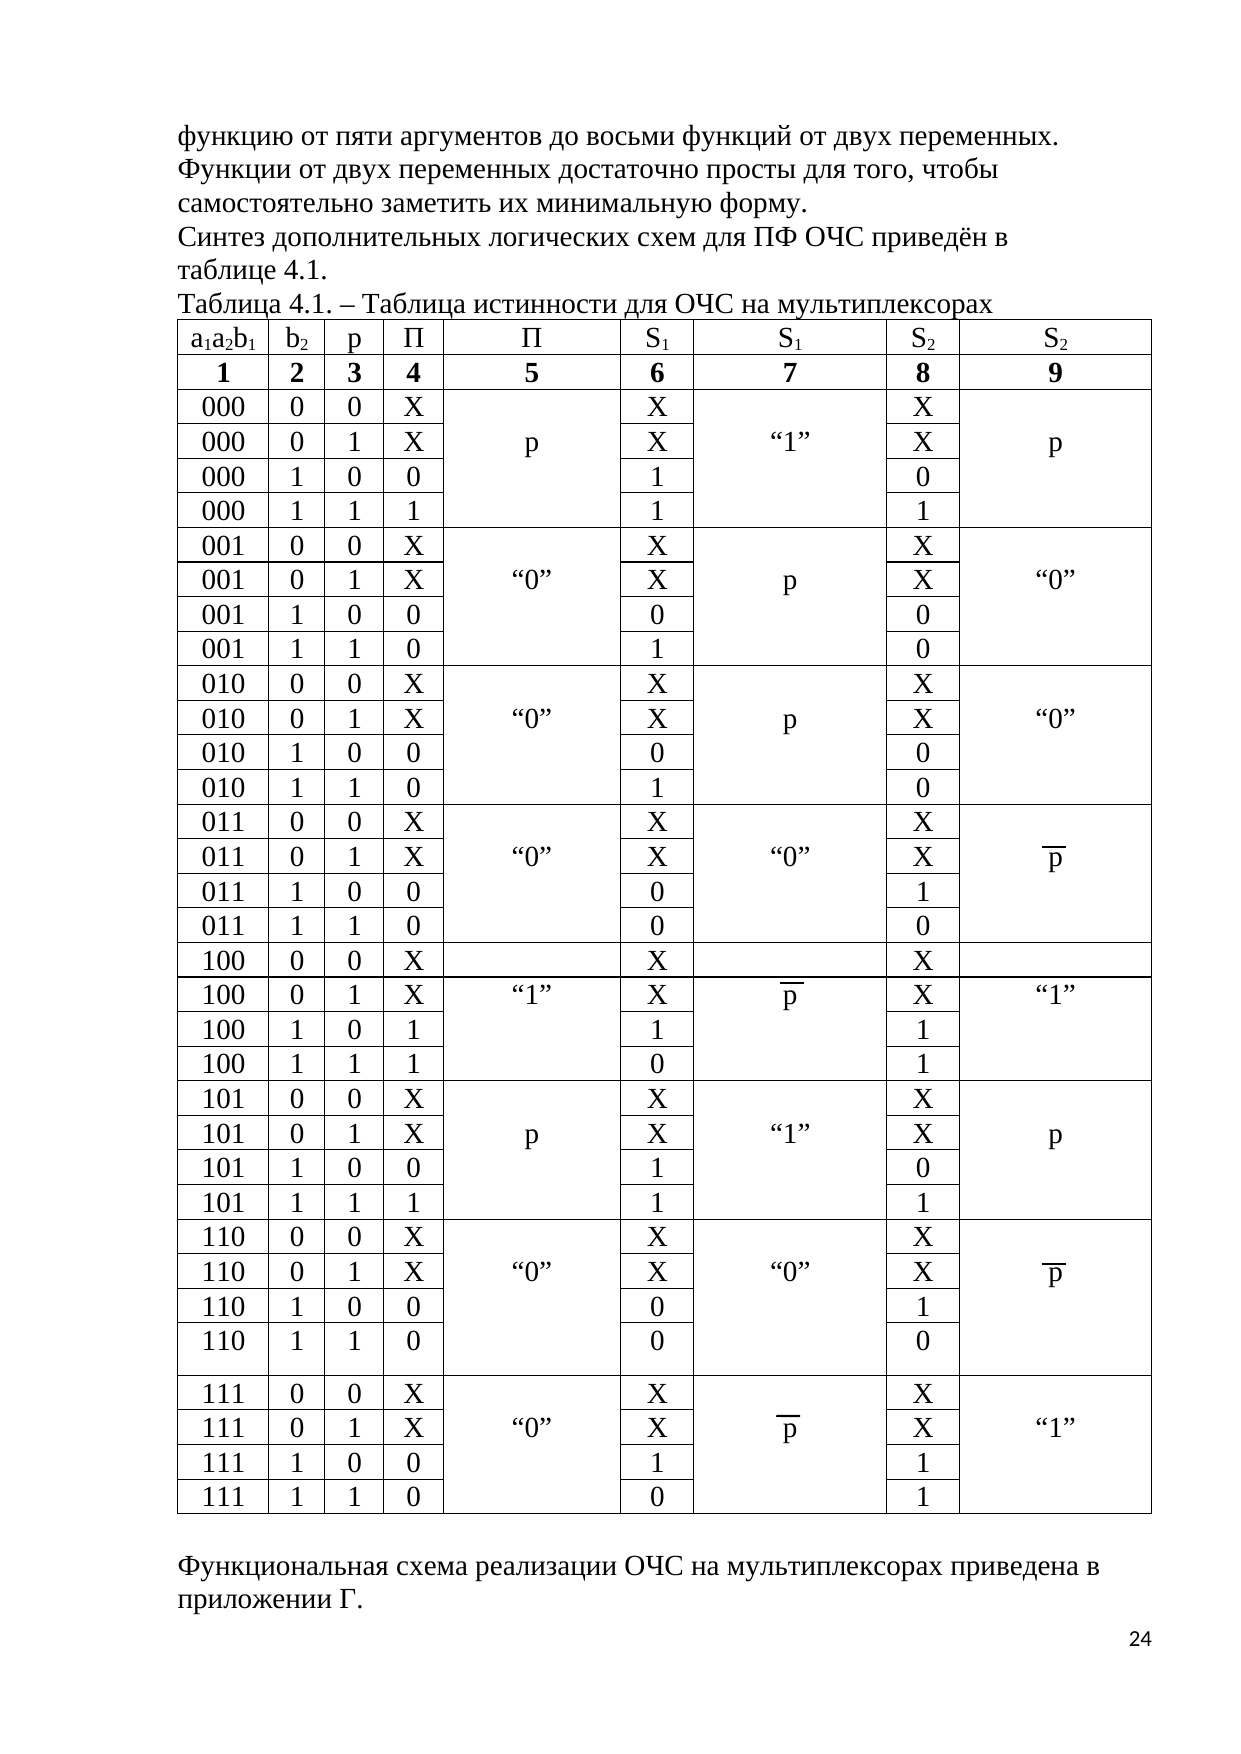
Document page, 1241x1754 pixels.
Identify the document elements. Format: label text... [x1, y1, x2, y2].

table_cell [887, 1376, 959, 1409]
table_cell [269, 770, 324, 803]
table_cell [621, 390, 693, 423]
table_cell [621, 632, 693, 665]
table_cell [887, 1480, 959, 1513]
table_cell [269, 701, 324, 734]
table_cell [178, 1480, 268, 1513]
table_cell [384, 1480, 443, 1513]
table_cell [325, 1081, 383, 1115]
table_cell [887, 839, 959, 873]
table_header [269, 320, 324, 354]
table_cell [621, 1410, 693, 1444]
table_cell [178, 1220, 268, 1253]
text Таблица 4.1. – Таблица истинности для ОЧС на мультиплексорах [177, 286, 1152, 319]
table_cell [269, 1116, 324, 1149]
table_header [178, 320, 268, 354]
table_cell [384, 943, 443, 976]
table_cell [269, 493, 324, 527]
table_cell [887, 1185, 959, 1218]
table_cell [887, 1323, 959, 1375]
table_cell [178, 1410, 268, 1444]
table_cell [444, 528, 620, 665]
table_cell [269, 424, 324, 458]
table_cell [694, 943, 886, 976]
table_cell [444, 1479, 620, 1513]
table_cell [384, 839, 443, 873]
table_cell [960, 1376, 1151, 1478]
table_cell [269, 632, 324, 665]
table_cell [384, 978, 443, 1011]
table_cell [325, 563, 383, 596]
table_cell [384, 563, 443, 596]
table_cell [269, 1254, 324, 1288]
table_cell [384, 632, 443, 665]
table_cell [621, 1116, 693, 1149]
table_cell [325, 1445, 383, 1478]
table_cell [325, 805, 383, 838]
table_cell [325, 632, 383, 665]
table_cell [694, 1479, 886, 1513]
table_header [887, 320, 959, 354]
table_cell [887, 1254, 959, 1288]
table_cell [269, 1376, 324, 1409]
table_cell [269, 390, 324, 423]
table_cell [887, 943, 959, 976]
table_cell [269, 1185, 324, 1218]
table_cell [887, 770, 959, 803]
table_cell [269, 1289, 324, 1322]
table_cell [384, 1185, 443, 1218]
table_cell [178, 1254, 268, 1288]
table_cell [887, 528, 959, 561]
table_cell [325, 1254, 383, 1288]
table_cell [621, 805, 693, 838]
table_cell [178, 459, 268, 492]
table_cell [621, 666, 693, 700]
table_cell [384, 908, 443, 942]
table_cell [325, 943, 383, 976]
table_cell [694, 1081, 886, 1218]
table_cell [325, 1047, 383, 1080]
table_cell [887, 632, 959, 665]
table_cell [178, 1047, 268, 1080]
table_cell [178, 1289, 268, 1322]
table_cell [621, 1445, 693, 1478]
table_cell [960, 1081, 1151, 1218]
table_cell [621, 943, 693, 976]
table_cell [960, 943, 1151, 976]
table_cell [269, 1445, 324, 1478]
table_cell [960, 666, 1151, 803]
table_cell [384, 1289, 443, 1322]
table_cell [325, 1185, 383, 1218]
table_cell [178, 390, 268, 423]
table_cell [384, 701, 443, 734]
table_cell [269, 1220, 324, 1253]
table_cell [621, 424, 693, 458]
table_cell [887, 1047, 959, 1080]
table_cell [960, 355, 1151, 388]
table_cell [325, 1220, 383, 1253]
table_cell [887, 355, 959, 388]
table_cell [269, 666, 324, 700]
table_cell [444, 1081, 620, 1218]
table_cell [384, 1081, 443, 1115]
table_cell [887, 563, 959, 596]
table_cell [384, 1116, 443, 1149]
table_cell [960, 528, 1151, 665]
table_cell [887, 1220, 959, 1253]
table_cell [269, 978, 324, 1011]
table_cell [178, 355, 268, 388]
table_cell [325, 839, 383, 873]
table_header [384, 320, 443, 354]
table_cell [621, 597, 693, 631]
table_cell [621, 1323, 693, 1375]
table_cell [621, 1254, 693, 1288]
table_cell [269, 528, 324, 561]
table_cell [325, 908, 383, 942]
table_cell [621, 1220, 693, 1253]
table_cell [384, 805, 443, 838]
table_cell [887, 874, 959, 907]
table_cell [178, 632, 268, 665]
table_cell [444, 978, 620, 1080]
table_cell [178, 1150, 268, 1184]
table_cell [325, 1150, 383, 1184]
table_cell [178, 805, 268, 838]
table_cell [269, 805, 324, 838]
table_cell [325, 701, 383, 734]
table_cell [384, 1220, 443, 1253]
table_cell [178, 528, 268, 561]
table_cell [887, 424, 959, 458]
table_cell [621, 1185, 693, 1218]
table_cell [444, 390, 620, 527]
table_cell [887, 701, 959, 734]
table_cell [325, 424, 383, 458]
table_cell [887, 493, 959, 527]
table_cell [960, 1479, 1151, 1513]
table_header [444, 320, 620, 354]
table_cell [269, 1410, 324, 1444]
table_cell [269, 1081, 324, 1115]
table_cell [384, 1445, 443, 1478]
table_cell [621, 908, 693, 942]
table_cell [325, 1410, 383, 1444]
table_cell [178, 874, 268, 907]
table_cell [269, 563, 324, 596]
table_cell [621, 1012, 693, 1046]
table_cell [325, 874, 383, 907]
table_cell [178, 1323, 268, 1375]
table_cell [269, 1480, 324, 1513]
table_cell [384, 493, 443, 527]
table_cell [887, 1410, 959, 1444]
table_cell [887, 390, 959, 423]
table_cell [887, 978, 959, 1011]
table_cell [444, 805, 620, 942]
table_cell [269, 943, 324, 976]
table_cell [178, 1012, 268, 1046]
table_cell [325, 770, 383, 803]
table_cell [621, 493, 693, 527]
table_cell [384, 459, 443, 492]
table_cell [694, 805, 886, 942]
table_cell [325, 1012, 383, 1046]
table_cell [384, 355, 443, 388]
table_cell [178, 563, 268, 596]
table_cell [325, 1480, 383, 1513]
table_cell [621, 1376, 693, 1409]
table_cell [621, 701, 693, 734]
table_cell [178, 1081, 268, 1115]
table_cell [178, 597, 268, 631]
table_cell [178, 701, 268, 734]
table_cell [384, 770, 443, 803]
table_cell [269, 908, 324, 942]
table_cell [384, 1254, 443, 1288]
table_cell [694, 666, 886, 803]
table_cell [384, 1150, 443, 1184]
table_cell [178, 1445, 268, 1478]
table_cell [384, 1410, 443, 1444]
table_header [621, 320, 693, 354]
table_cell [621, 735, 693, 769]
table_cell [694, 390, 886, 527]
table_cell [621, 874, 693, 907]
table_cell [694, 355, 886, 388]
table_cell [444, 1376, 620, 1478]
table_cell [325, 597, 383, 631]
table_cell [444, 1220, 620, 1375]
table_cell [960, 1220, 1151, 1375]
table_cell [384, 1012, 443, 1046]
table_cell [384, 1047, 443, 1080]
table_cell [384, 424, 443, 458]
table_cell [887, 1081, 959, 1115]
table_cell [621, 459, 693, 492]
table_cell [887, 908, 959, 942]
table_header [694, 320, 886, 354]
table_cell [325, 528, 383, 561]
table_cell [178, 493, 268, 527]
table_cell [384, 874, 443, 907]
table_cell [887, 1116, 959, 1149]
text Синтез дополнительных логических схем для ПФ ОЧС приведён в таблице 4.1. [177, 219, 1152, 286]
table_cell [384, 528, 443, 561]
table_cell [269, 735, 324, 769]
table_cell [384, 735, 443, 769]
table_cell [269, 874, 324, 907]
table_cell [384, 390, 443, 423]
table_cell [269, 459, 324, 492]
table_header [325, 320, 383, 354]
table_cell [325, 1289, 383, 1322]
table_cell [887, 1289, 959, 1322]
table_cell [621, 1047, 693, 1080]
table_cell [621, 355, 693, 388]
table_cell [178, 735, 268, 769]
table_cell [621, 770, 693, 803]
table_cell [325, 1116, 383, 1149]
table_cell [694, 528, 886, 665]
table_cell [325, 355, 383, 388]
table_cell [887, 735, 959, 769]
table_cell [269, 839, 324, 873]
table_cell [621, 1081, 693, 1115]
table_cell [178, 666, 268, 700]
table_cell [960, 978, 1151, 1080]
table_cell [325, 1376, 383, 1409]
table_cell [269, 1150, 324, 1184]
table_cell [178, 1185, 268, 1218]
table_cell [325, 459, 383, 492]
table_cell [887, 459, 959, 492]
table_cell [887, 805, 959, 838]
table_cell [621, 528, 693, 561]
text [177, 118, 1152, 219]
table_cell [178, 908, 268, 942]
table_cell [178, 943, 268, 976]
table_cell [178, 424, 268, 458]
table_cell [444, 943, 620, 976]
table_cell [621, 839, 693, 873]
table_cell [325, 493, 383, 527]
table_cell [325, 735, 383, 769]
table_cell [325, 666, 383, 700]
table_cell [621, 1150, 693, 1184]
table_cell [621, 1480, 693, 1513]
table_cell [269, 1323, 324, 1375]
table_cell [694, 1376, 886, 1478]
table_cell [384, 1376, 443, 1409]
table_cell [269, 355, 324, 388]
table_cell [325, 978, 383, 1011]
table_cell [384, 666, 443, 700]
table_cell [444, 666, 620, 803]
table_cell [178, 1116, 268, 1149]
text Функциональная схема реализации ОЧС на мультиплексорах приведена в приложении Г. [177, 1548, 1152, 1615]
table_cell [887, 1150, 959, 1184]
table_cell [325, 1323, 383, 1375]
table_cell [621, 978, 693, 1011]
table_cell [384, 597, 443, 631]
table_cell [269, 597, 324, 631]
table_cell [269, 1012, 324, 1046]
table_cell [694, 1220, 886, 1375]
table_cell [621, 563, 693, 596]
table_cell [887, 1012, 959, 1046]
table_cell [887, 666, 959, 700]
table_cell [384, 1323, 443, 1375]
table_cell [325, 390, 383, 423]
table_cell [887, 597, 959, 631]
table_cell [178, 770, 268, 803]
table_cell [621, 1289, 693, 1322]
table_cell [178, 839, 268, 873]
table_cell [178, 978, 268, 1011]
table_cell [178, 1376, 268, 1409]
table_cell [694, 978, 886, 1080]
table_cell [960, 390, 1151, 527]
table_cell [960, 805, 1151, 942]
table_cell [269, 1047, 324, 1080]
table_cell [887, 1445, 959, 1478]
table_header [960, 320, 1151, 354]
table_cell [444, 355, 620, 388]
